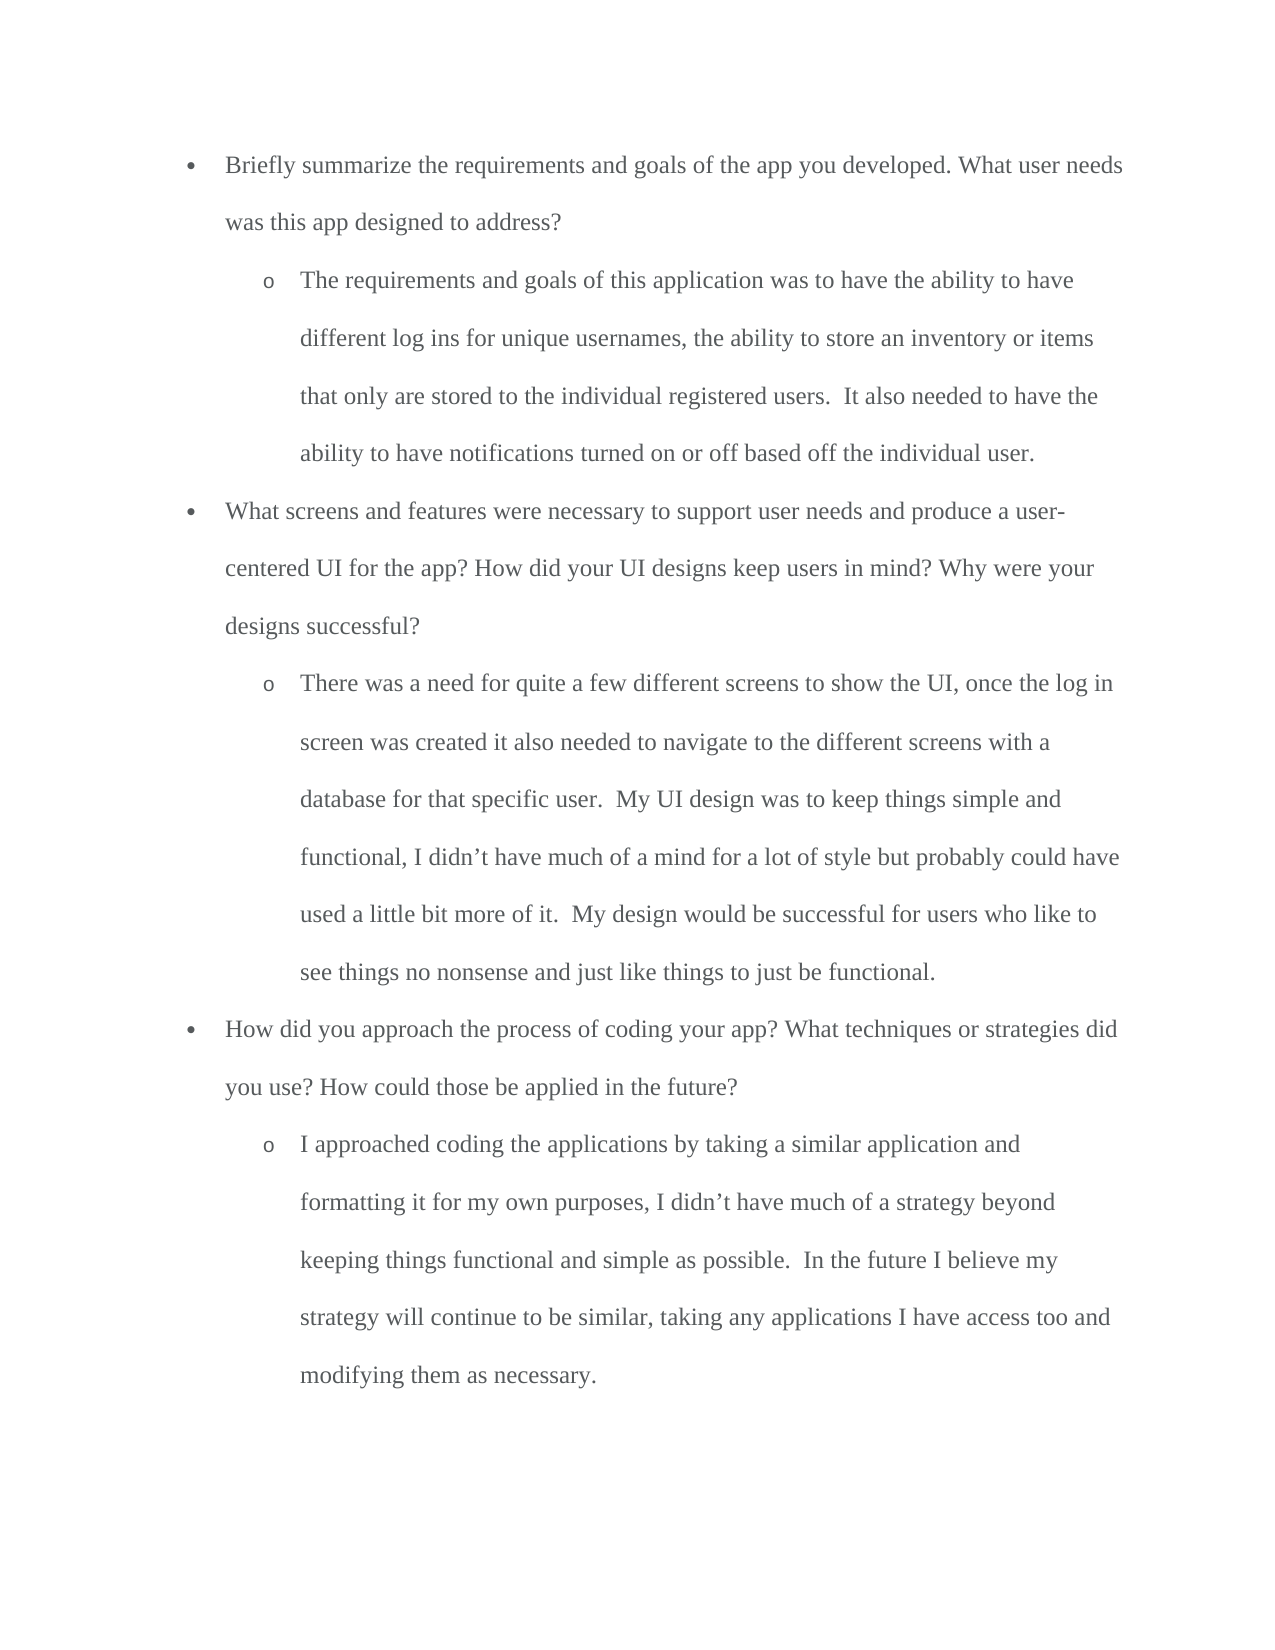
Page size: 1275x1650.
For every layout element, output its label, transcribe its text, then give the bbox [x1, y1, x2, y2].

list What screens and features were necessary to support user needs and produce a user-centered UI for the app? How did your UI designs keep users in mind? Why were your designs successful? [187, 496, 1125, 639]
list The requirements and goals of this application was to have the ability to have different log ins for unique usernames, the ability to store an inventory or items that only are stored to the individual registered users. It also needed to have the ability to have notifications turned on or off based off the individual user. [262, 265, 1125, 467]
list There was a need for quite a few different screens to show the UI, once the log in screen was created it also needed to navigate to the different screens with a database for that specific user. My UI design was to keep things simple and functional, I didn’t have much of a mind for a lot of style but probably could have used a little bit more of it. My design would be successful for users who like to see things no nonsense and just like things to just be functional. [262, 668, 1125, 985]
list How did you approach the process of coding your app? What techniques or strategies did you use? How could those be applied in the future? [187, 1014, 1125, 1100]
list I approached coding the applications by taking a similar application and formatting it for my own purposes, I didn’t have much of a strategy beyond keeping things functional and simple as possible. In the future I believe my strategy will continue to be similar, taking any applications I have access too and modifying them as necessary. [262, 1129, 1125, 1389]
list Briefly summarize the requirements and goals of the app you developed. What user needs was this app designed to address? [187, 150, 1125, 236]
